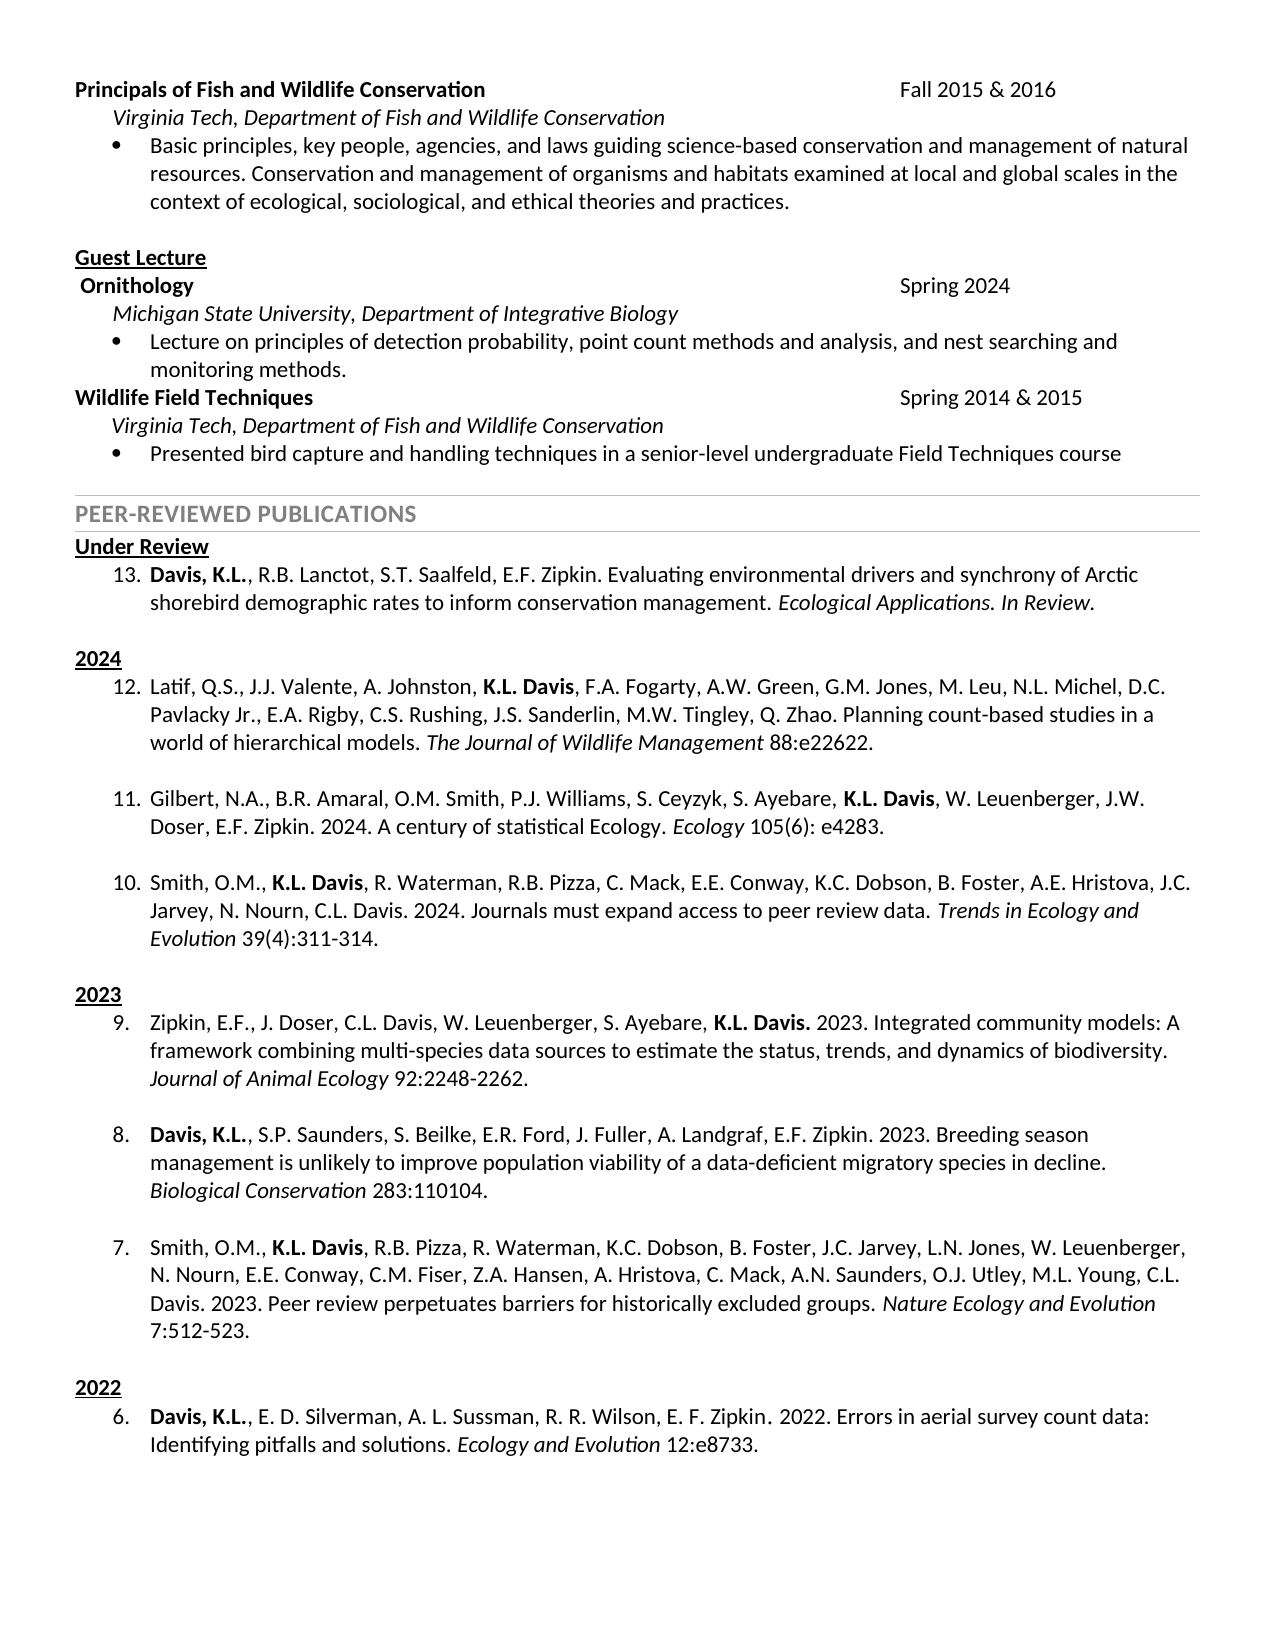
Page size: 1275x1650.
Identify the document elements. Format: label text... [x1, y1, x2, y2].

text PEER-REVIEWED PUBLICATIONS [75, 496, 1200, 531]
text 2022 [75, 1373, 1200, 1401]
list Davis, K.L., E. D. Silverman, A. L. Sussman, R. R. Wilson, E. F. Zipkin. 2022. Errors in aerial survey count data: Identifying pitfalls and solutions. Ecology and Evolution 12:e8733. [112, 1401, 1200, 1458]
list Gilbert, N.A., B.R. Amaral, O.M. Smith, P.J. Williams, S. Ceyzyk, S. Ayebare, K.L. Davis, W. Leuenberger, J.W. Doser, E.F. Zipkin. 2024. A century of statistical Ecology. Ecology 105(6): e4283. [112, 784, 1200, 840]
text 2023 [75, 980, 1200, 1008]
list Smith, O.M., K.L. Davis, R.B. Pizza, R. Waterman, K.C. Dobson, B. Foster, J.C. Jarvey, L.N. Jones, W. Leuenberger, N. Nourn, E.E. Conway, C.M. Fiser, Z.A. Hansen, A. Hristova, C. Mack, A.N. Saunders, O.J. Utley, M.L. Young, C.L. Davis. 2023. Peer review perpetuates barriers for historically excluded groups. Nature Ecology and Evolution 7:512-523. [112, 1233, 1200, 1345]
text Principals of Fish and Wildlife Conservation Fall 2015 & 2016 [75, 75, 1200, 103]
text Ornithology Spring 2024 [75, 271, 1200, 299]
list Basic principles, key people, agencies, and laws guiding science-based conservation and management of natural resources. Conservation and management of organisms and habitats examined at local and global scales in the context of ecological, sociological, and ethical theories and practices. [112, 131, 1200, 215]
text Wildlife Field Techniques Spring 2014 & 2015 [75, 383, 1200, 411]
list Zipkin, E.F., J. Doser, C.L. Davis, W. Leuenberger, S. Ayebare, K.L. Davis. 2023. Integrated community models: A framework combining multi-species data sources to estimate the status, trends, and dynamics of biodiversity. Journal of Animal Ecology 92:2248-2262. [112, 1008, 1200, 1092]
text Virginia Tech, Department of Fish and Wildlife Conservation [75, 411, 1200, 439]
list Presented bird capture and handling techniques in a senior-level undergraduate Field Techniques course [112, 439, 1200, 467]
text 2024 [75, 644, 1200, 672]
list Lecture on principles of detection probability, point count methods and analysis, and nest searching and monitoring methods. [112, 327, 1200, 383]
text Michigan State University, Department of Integrative Biology [75, 299, 1200, 327]
text Guest Lecture [75, 243, 1200, 271]
list Davis, K.L., R.B. Lanctot, S.T. Saalfeld, E.F. Zipkin. Evaluating environmental drivers and synchrony of Arctic shorebird demographic rates to inform conservation management. Ecological Applications. In Review. [112, 560, 1200, 616]
list Smith, O.M., K.L. Davis, R. Waterman, R.B. Pizza, C. Mack, E.E. Conway, K.C. Dobson, B. Foster, A.E. Hristova, J.C. Jarvey, N. Nourn, C.L. Davis. 2024. Journals must expand access to peer review data. Trends in Ecology and Evolution 39(4):311-314. [112, 868, 1200, 952]
text Under Review [75, 532, 1200, 560]
list Davis, K.L., S.P. Saunders, S. Beilke, E.R. Ford, J. Fuller, A. Landgraf, E.F. Zipkin. 2023. Breeding season management is unlikely to improve population viability of a data-deficient migratory species in decline. Biological Conservation 283:110104. [112, 1121, 1200, 1204]
list Latif, Q.S., J.J. Valente, A. Johnston, K.L. Davis, F.A. Fogarty, A.W. Green, G.M. Jones, M. Leu, N.L. Michel, D.C. Pavlacky Jr., E.A. Rigby, C.S. Rushing, J.S. Sanderlin, M.W. Tingley, Q. Zhao. Planning count-based studies in a world of hierarchical models. The Journal of Wildlife Management 88:e22622. [112, 672, 1200, 756]
text Virginia Tech, Department of Fish and Wildlife Conservation [75, 103, 1200, 131]
